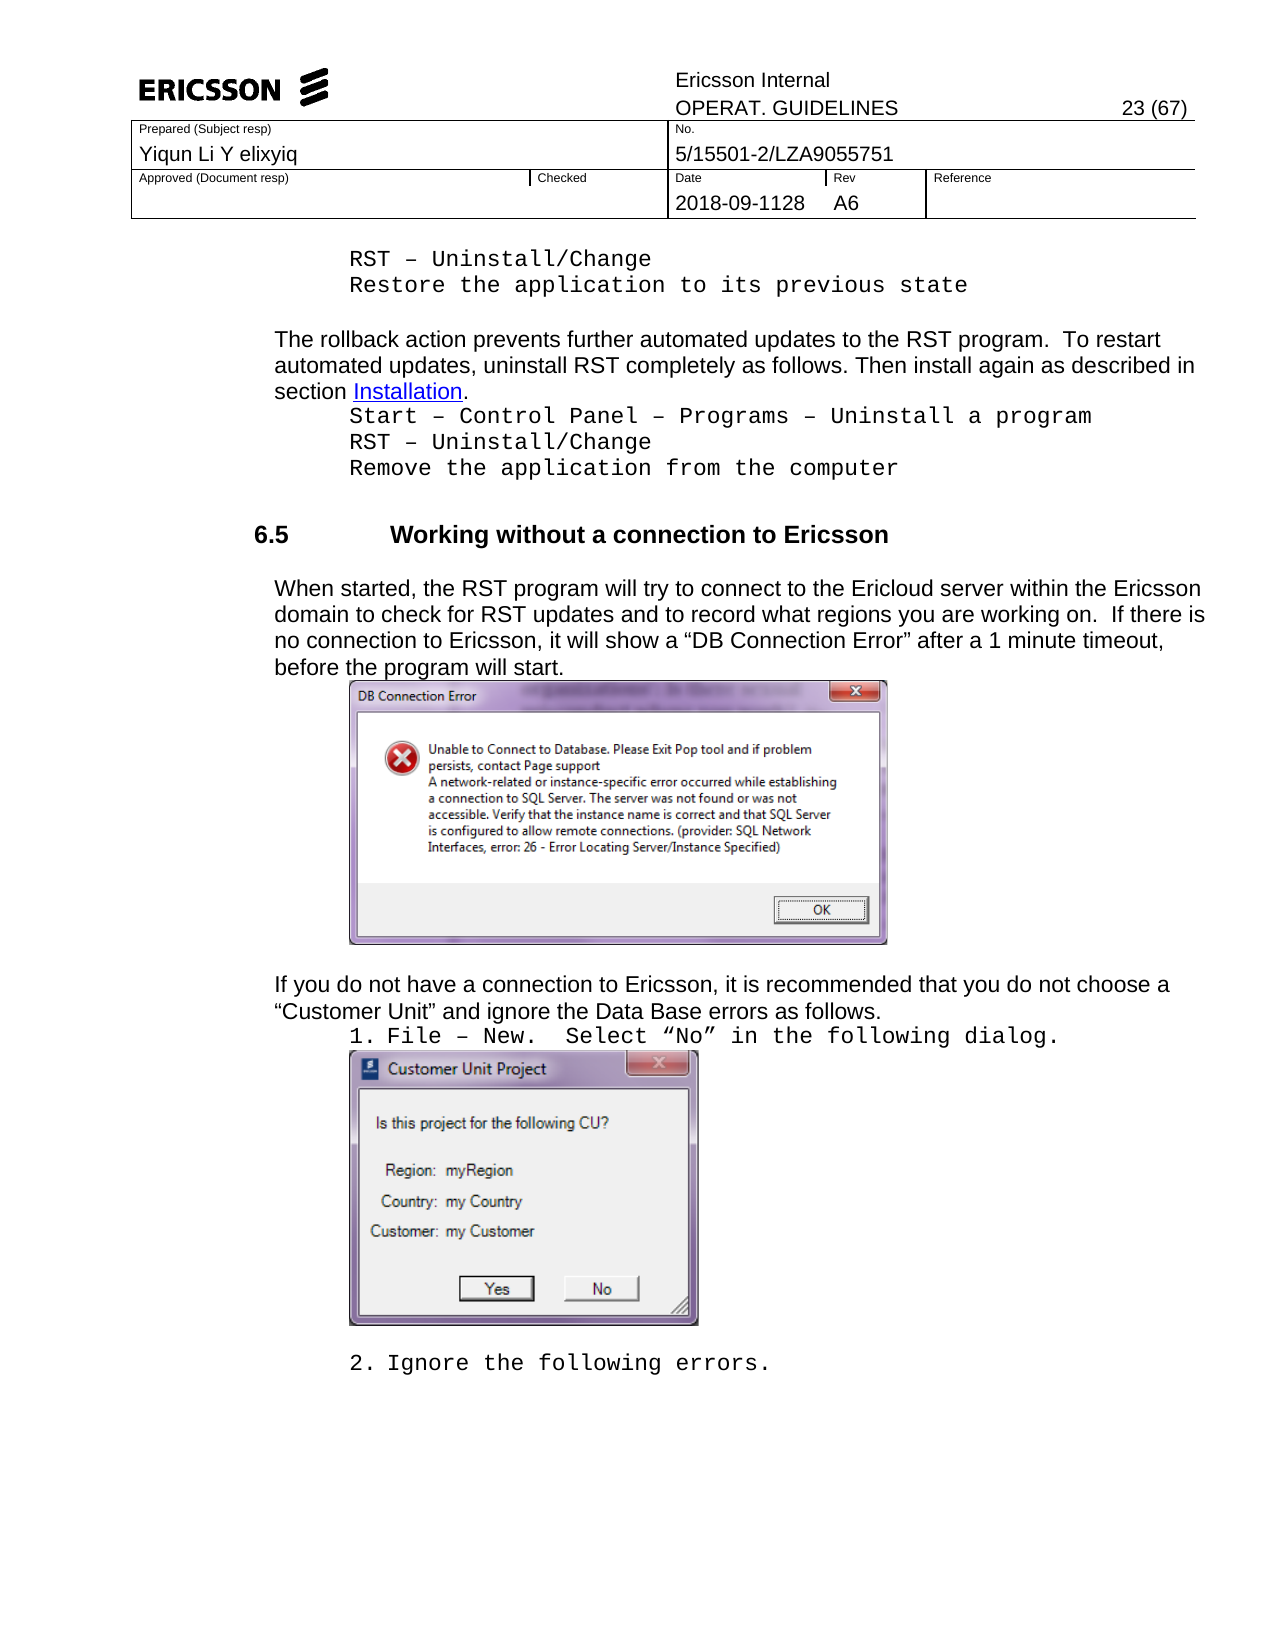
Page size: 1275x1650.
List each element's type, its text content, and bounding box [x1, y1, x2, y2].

list If you do not have a connection to Ericsson, it is recommended that you do not choose a “Customer Unit” and ignore the Data Base errors as follows. [274, 971, 1216, 1024]
list Start – Control Panel – Programs – Uninstall a program [349, 405, 1216, 431]
list When started, the RST program will try to connect to the Ericloud server within the Ericsson domain to check for RST updates and to record what regions you are working on. If there is no connection to Ericsson, it will show a “DB Connection Error” after a 1 minute timeout, before the program will start. [274, 575, 1216, 680]
picture [349, 680, 888, 945]
list Remove the application from the computer [349, 457, 1216, 482]
picture [138, 67, 329, 107]
list File – New. Select “No” in the following dialog. [349, 1024, 1216, 1050]
picture [349, 1050, 699, 1326]
list RST – Uninstall/Change [349, 247, 1216, 273]
subtitle Working without a connection to Ericsson [254, 520, 1216, 549]
list The rollback action prevents further automated updates to the RST program. To restart automated updates, uninstall RST completely as follows. Then install again as described in section Installation. [274, 326, 1216, 405]
list Restore the application to its previous state [349, 273, 1216, 299]
list Ignore the following errors. [349, 1351, 1216, 1377]
list RST – Uninstall/Change [349, 431, 1216, 457]
